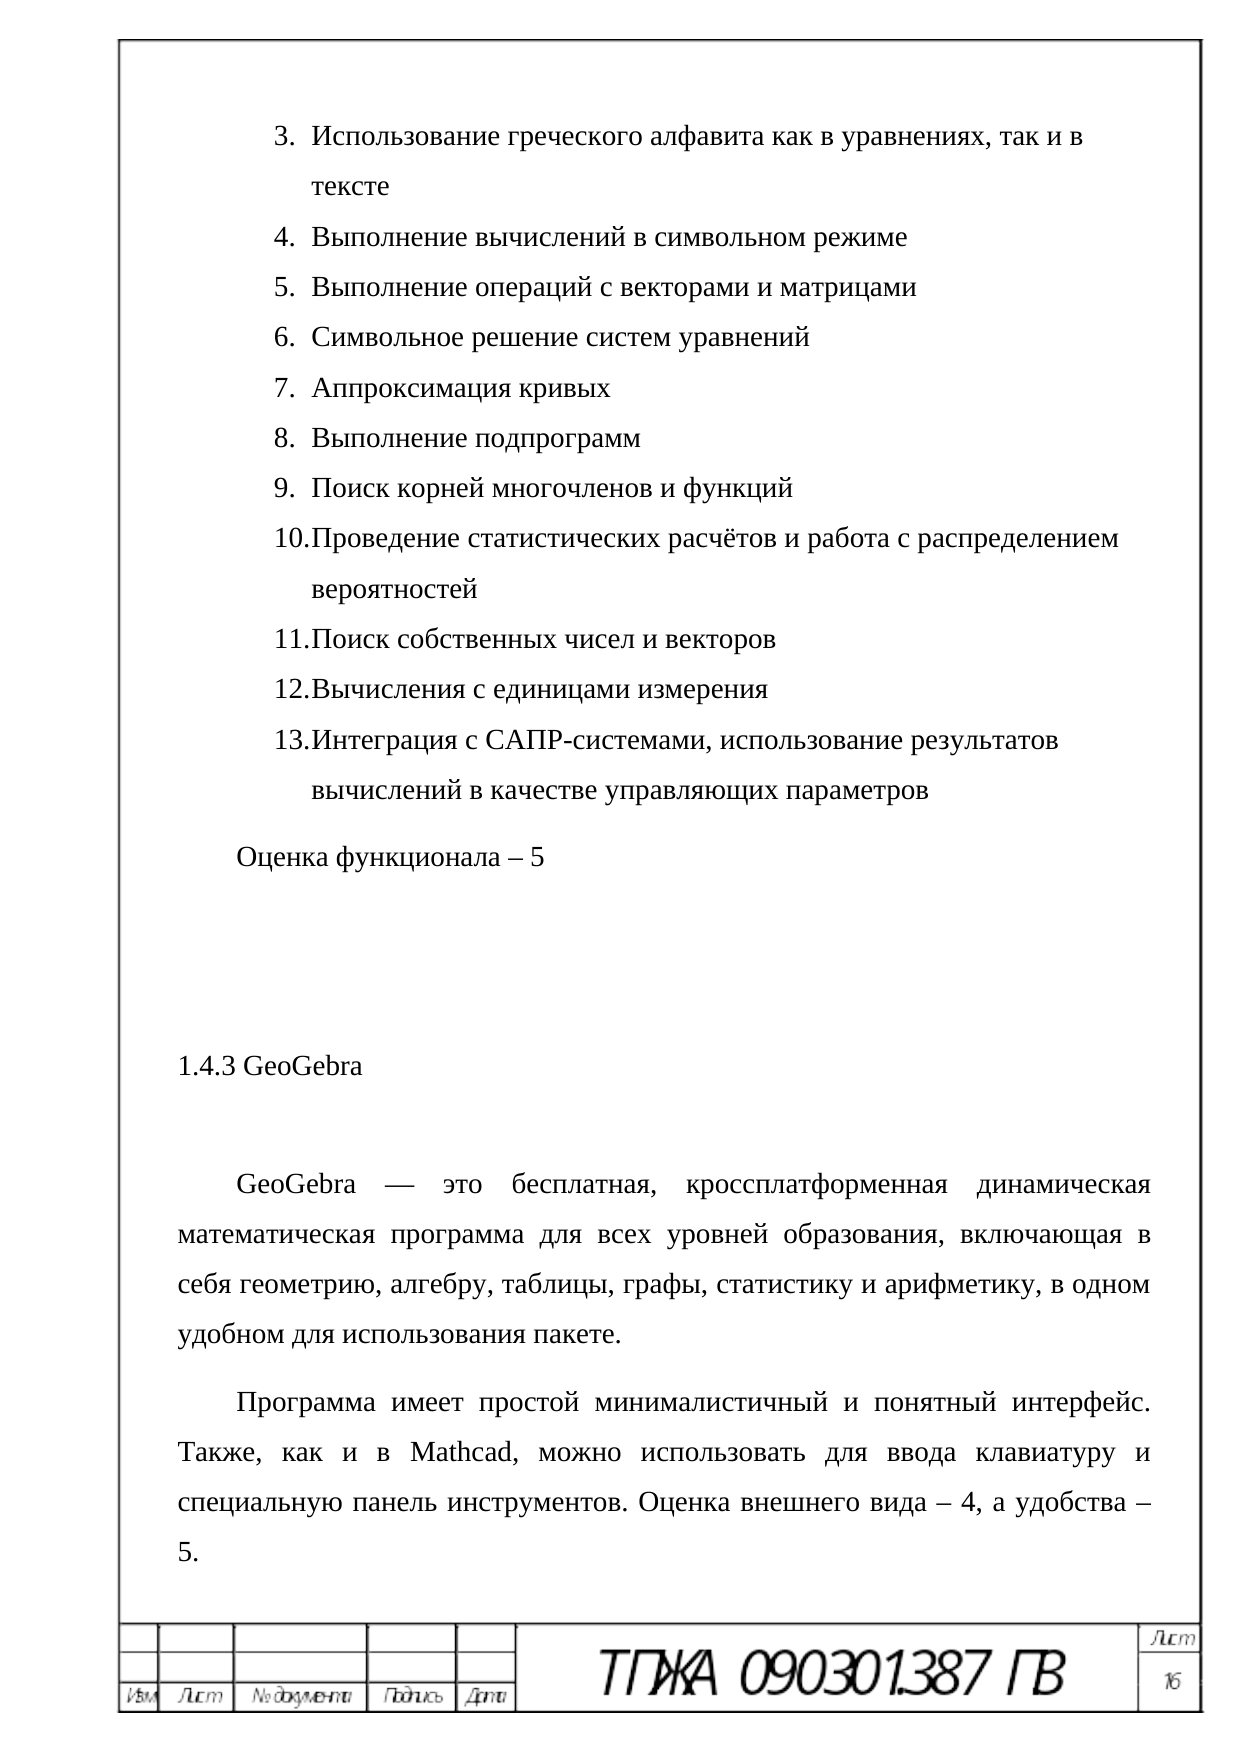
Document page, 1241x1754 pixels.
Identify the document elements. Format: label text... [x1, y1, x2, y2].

list Интеграция с САПР-системами, использование результатов вычислений в качестве управляющих параметров [274, 722, 1152, 806]
text Программа имеет простой минималистичный и понятный интерфейс. Также, как и в Mathcad, можно использовать для ввода клавиатуру и специальную панель инструментов. Оценка внешнего вида – 4, а удобства – 5. [177, 1384, 1152, 1568]
list Поиск корней многочленов и функций [274, 470, 1152, 504]
list Выполнение подпрограмм [274, 420, 1152, 453]
text 1.4.3 GeoGebra [177, 1048, 1152, 1082]
text Оценка функционала – 5 [177, 839, 1152, 873]
list Выполнение вычислений в символьном режиме [274, 219, 1152, 252]
list Аппроксимация кривых [274, 370, 1152, 403]
list Использование греческого алфавита как в уравнениях, так и в тексте [274, 118, 1152, 202]
list Вычисления с единицами измерения [274, 672, 1152, 705]
list Символьное решение систем уравнений [274, 319, 1152, 353]
text GeoGebra — это бесплатная, кроссплатформенная динамическая математическая программа для всех уровней образования, включающая в себя геометрию, алгебру, таблицы, графы, статистику и арифметику, в одном удобном для использования пакете. [177, 1166, 1152, 1350]
list Проведение статистических расчётов и работа с распределением вероятностей [274, 521, 1152, 604]
list Выполнение операций с векторами и матрицами [274, 269, 1152, 303]
list Поиск собственных чисел и векторов [274, 621, 1152, 655]
